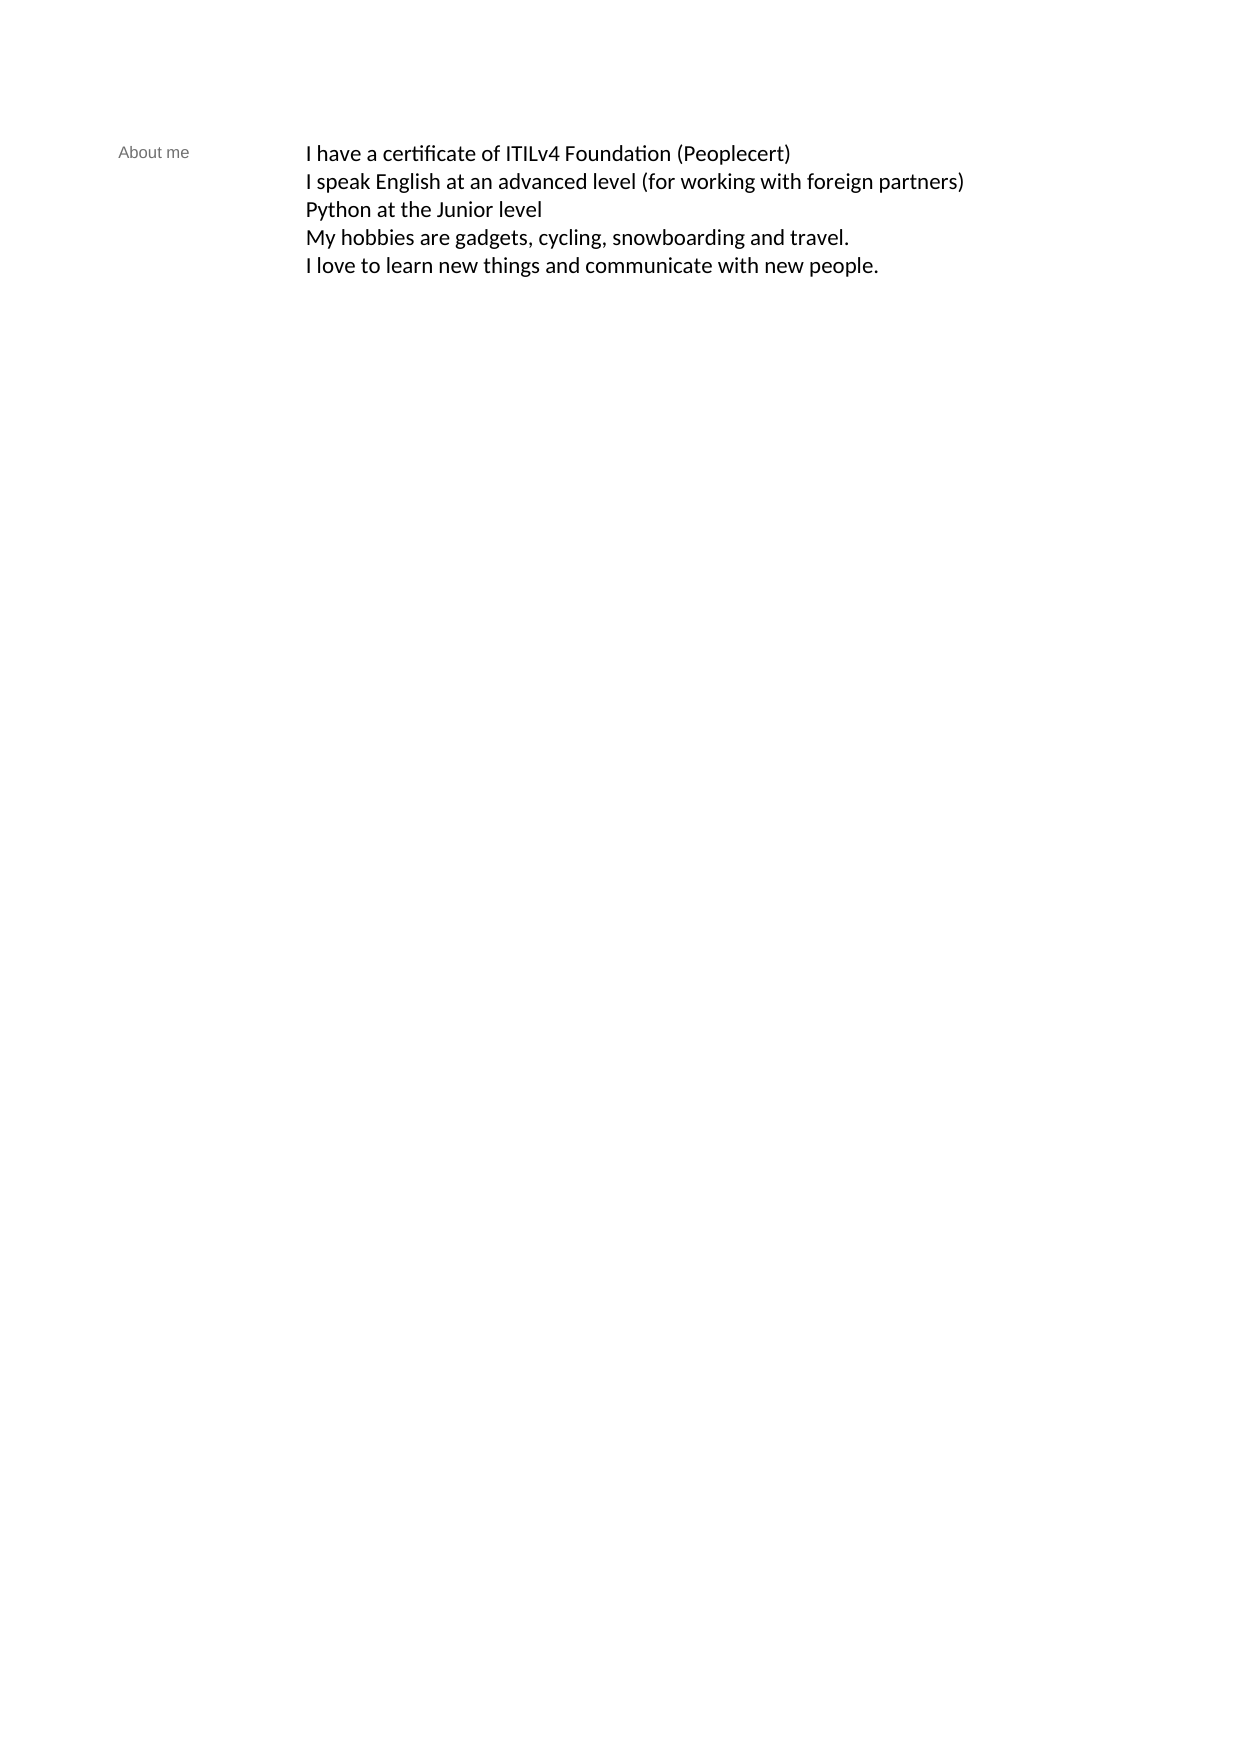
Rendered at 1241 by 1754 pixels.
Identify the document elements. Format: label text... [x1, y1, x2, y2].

table_cell I have a certificate of ITILv4 Foundation (Peoplecert) I speak English at an advanced level (for working with foreign partners) Python at the Junior level My hobbies are gadgets, cycling, snowboarding and travel. I love to learn new things and communicate with new people. [306, 118, 1124, 279]
table_cell About me [118, 118, 306, 279]
